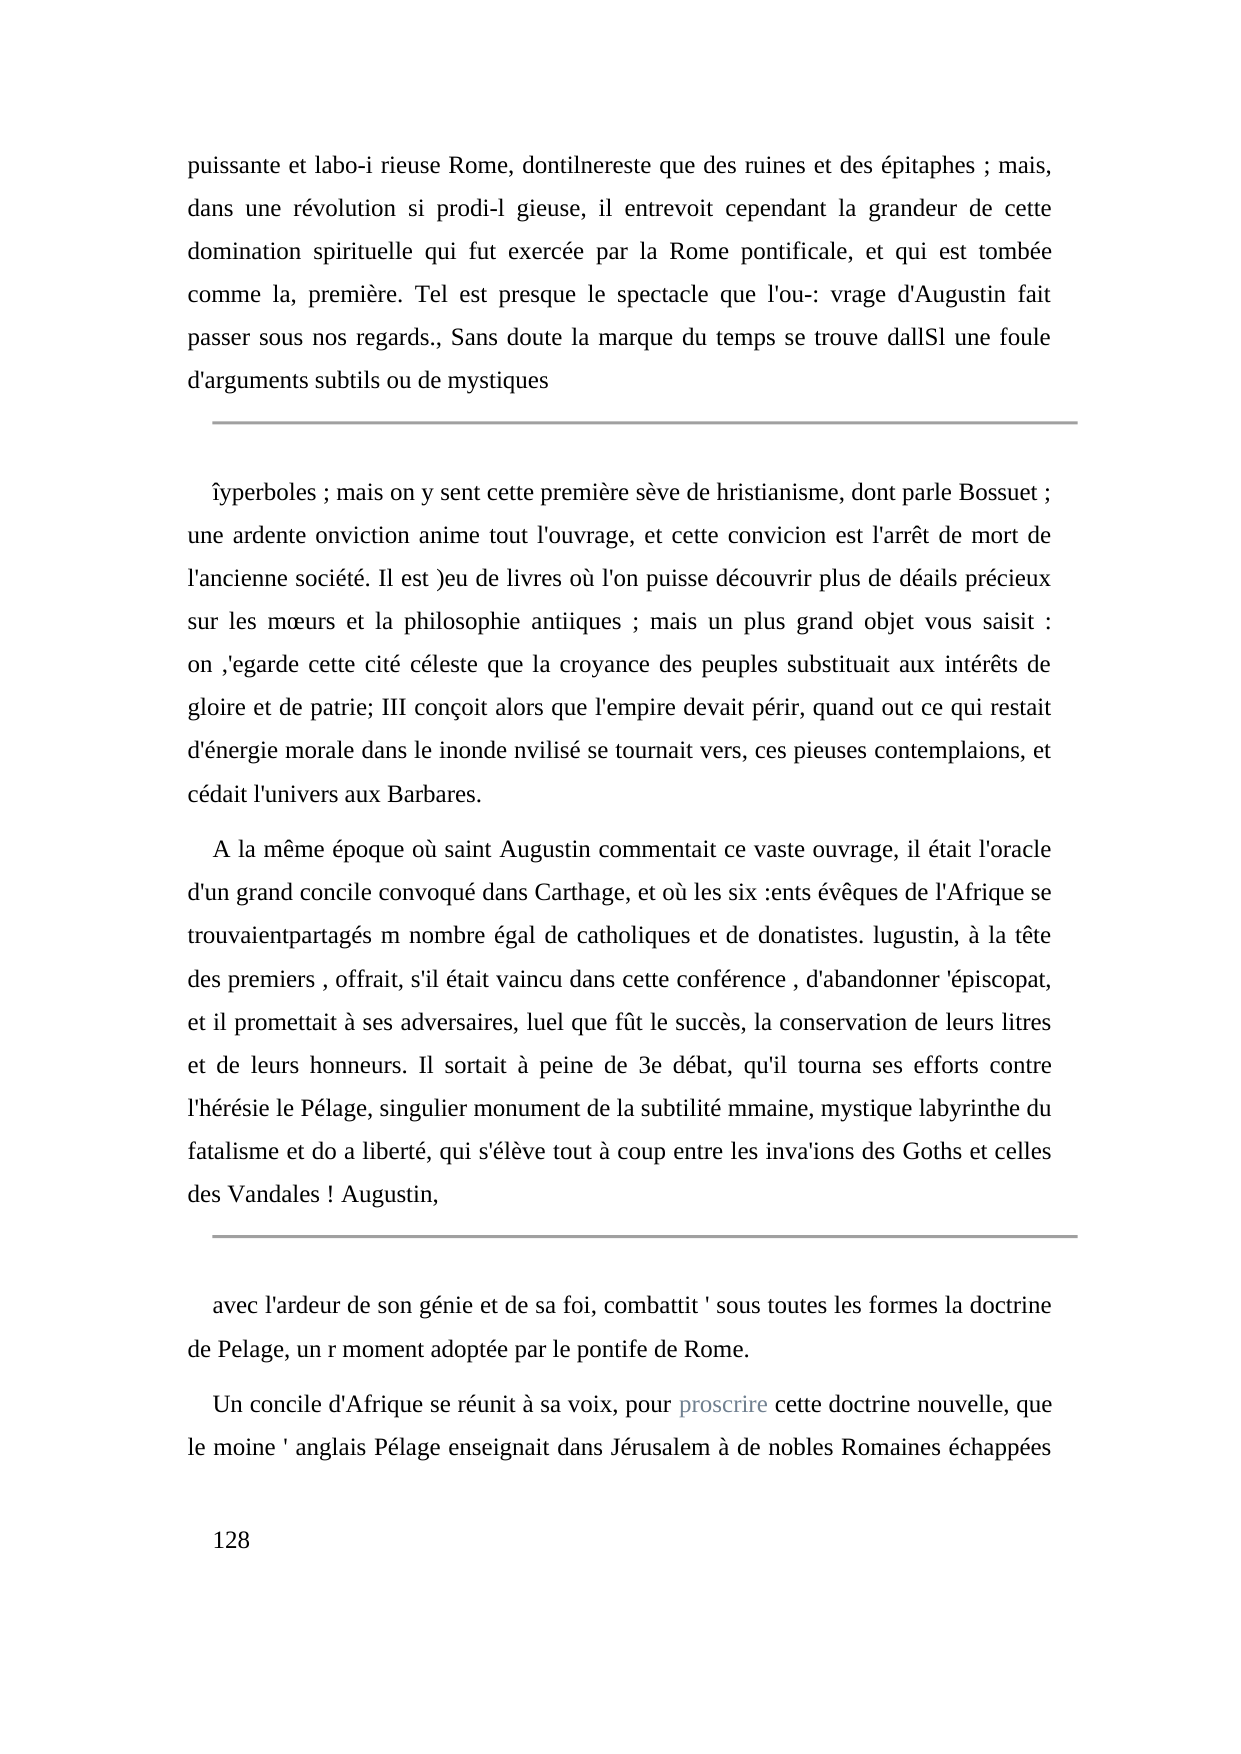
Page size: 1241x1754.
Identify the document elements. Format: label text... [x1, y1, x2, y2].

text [187, 150, 1053, 394]
text avec l'ardeur de son génie et de sa foi, combattit ' sous toutes les formes la doctrine de Pelage, un r moment adoptée par le pontife de Rome. [187, 1291, 1053, 1362]
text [187, 1389, 1053, 1461]
text îyperboles ; mais on y sent cette première sève de hristianisme, dont parle Bossuet ; une ardente onviction anime tout l'ouvrage, et cette convicion est l'arrêt de mort de l'ancienne société. Il est )eu de livres où l'on puisse découvrir plus de déails précieux sur les mœurs et la philosophie antiiques ; mais un plus grand objet vous saisit : on ,'egarde cette cité céleste que la croyance des peuples substituait aux intérêts de gloire et de patrie; III conçoit alors que l'empire devait périr, quand out ce qui restait d'énergie morale dans le inonde nvilisé se tournait vers, ces pieuses contemplaions, et cédait l'univers aux Barbares. [187, 477, 1053, 807]
text A la même époque où saint Augustin commentait ce vaste ouvrage, il était l'oracle d'un grand concile convoqué dans Carthage, et où les six :ents évêques de l'Afrique se trouvaientpartagés m nombre égal de catholiques et de donatistes. lugustin, à la tête des premiers , offrait, s'il était vaincu dans cette conférence , d'abandonner 'épiscopat, et il promettait à ses adversaires, luel que fût le succès, la conservation de leurs litres et de leurs honneurs. Il sortait à peine de 3e débat, qu'il tourna ses efforts contre l'hérésie le Pélage, singulier monument de la subtilité mmaine, mystique labyrinthe du fatalisme et do a liberté, qui s'élève tout à coup entre les inva'ions des Goths et celles des Vandales ! Augustin, [187, 834, 1053, 1208]
